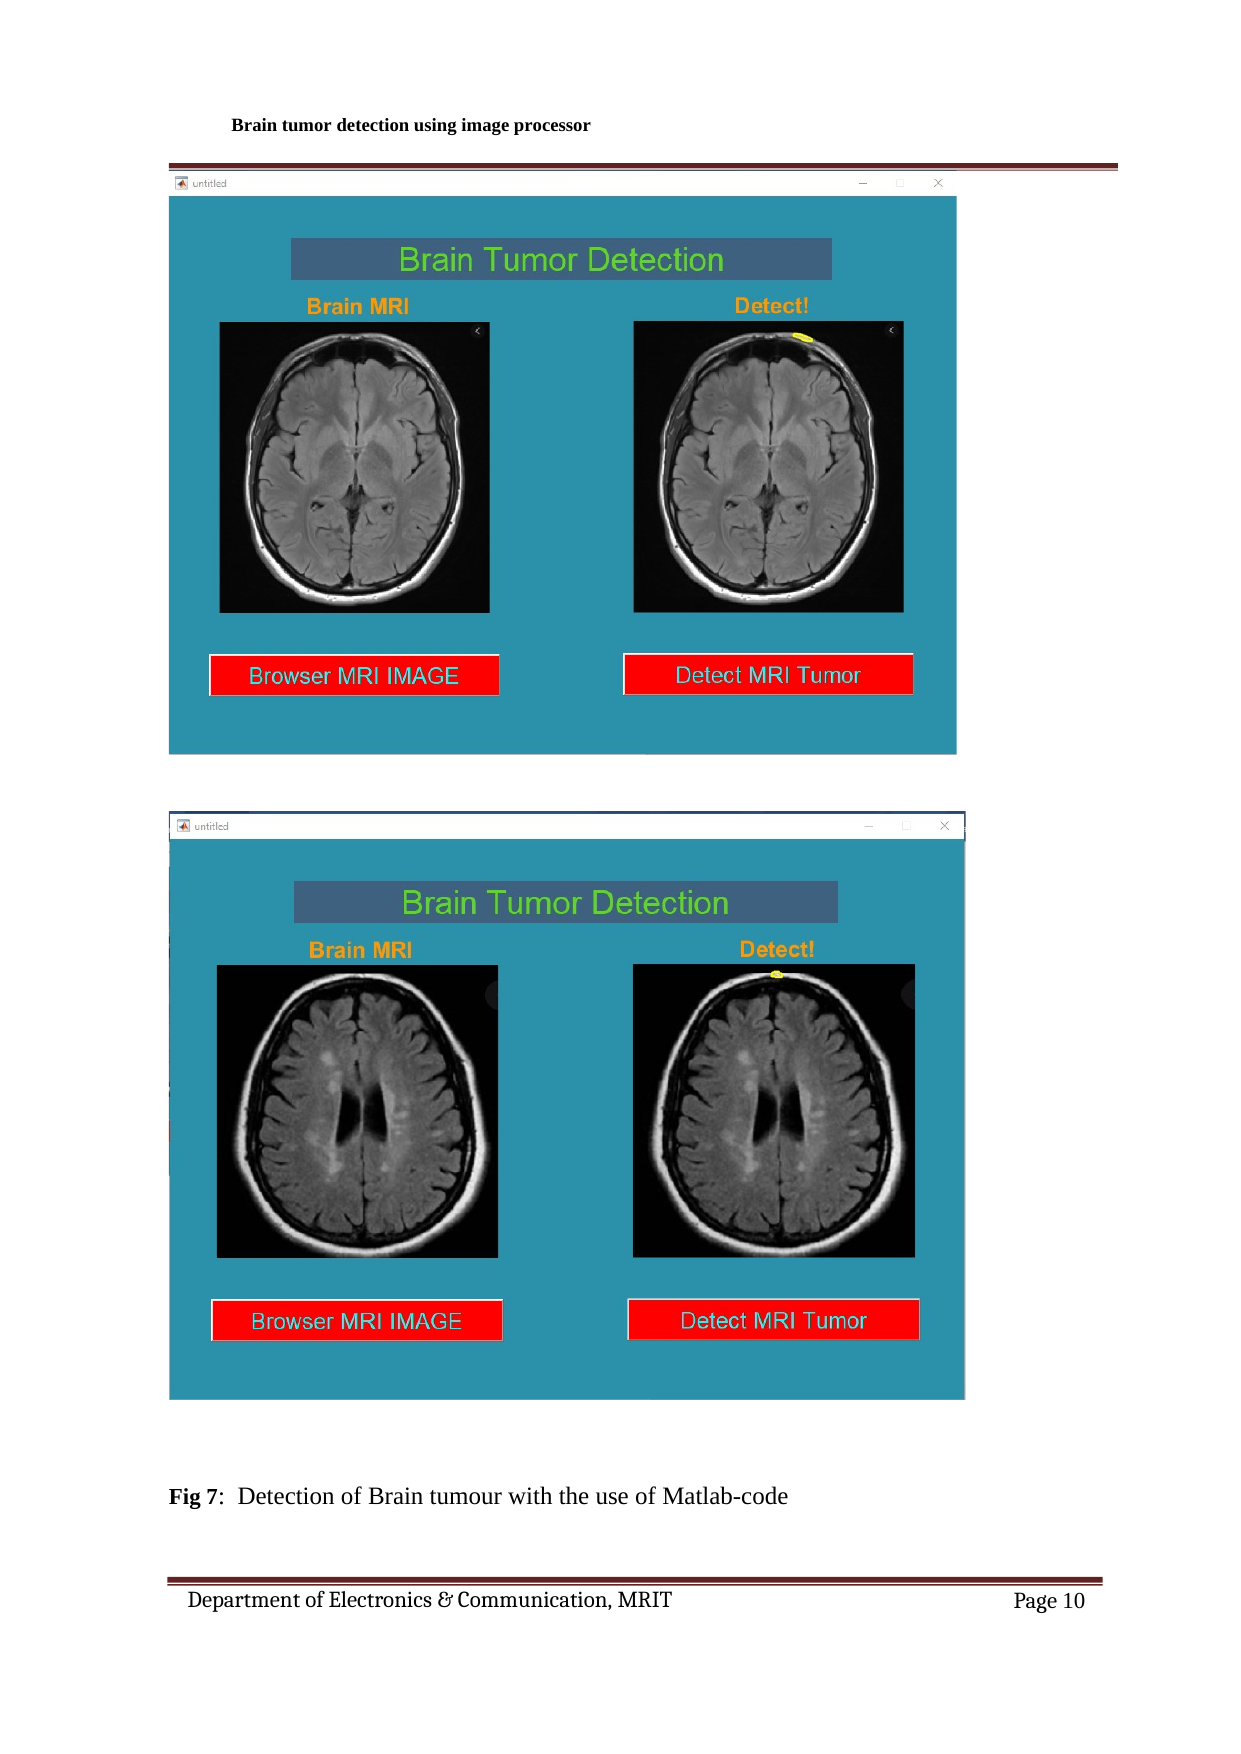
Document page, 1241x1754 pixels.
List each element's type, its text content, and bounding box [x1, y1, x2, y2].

text Fig 7: Detection of Brain tumour with the use of Matlab-code [169, 1481, 1103, 1510]
picture [168, 170, 957, 755]
picture [168, 811, 966, 1400]
